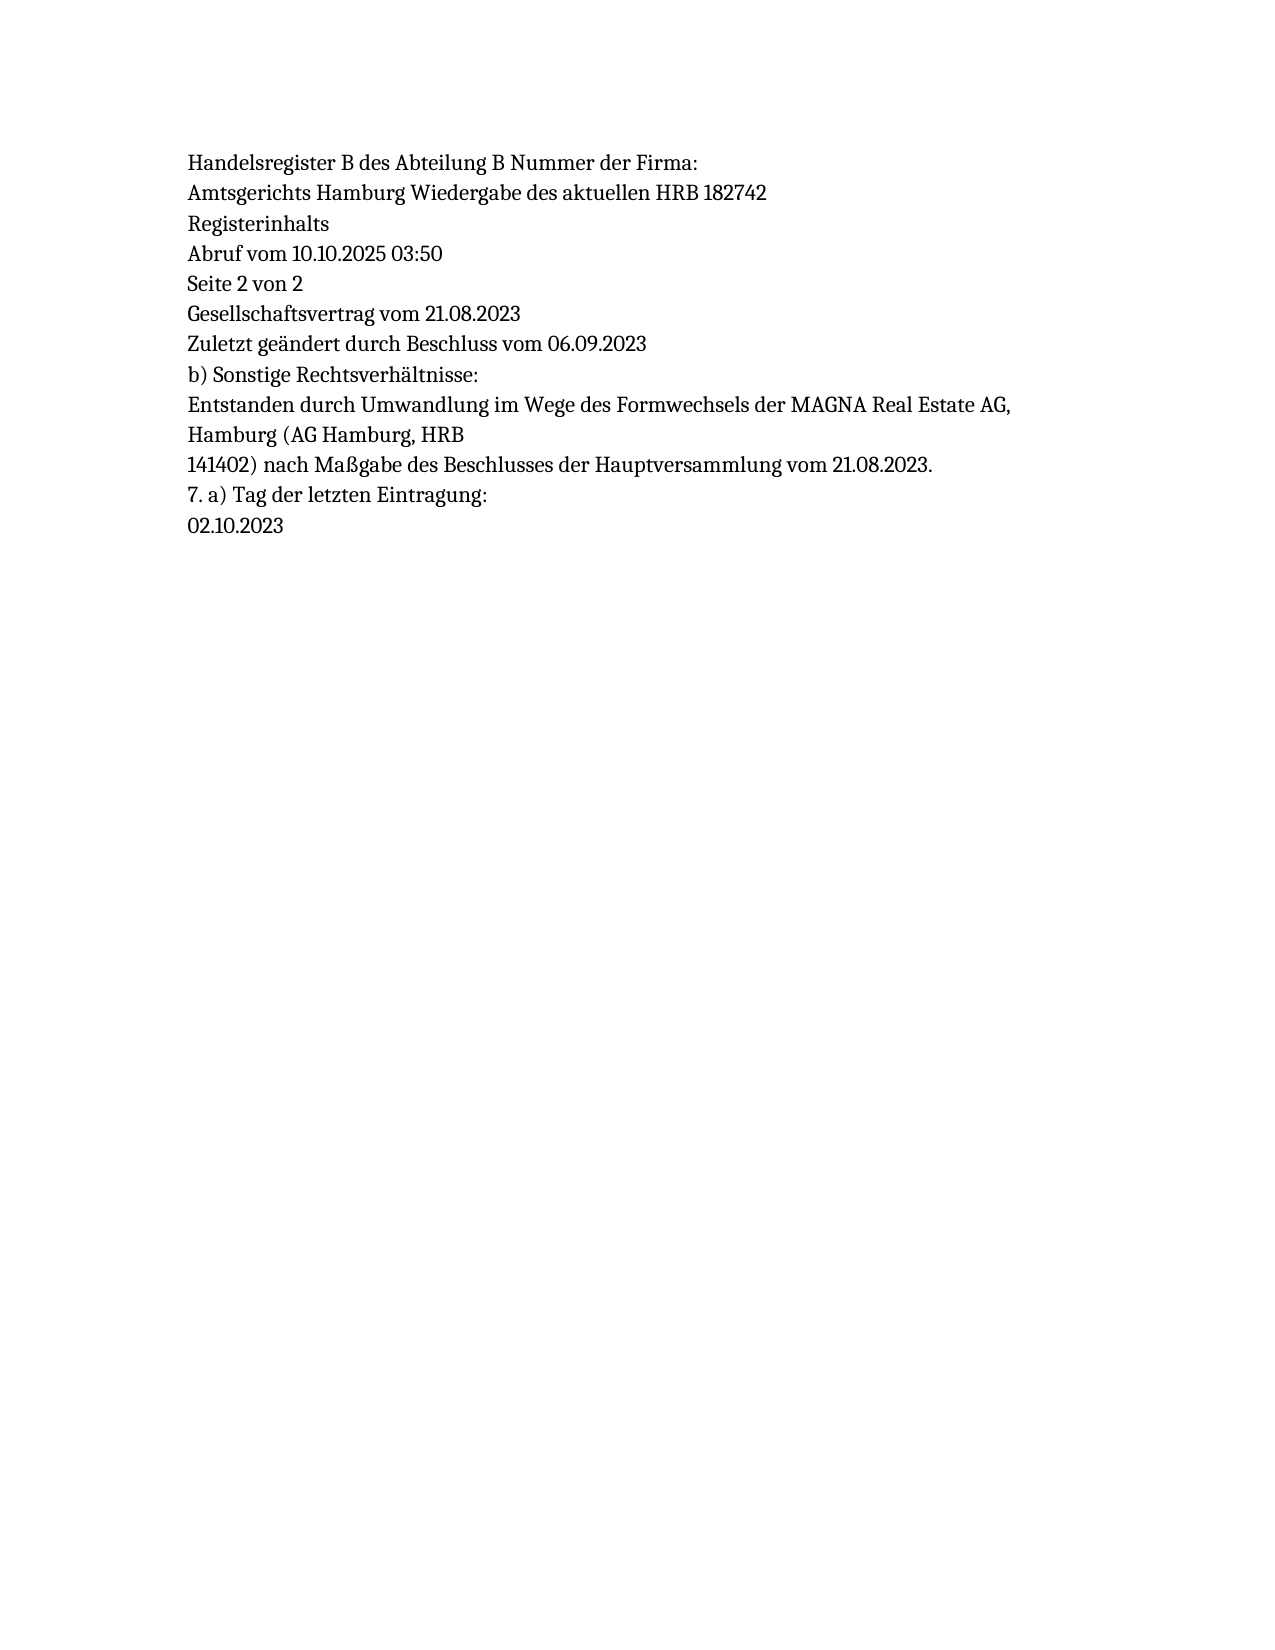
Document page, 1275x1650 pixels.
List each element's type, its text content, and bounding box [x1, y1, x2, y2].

text Handelsregister B des Abteilung B Nummer der Firma: Amtsgerichts Hamburg Wiedergabe des aktuellen HRB 182742 Registerinhalts Abruf vom 10.10.2025 03:50 Seite 2 von 2 Gesellschaftsvertrag vom 21.08.2023 Zuletzt geändert durch Beschluss vom 06.09.2023 b) Sonstige Rechtsverhältnisse: Entstanden durch Umwandlung im Wege des Formwechsels der MAGNA Real Estate AG, Hamburg (AG Hamburg, HRB 141402) nach Maßgabe des Beschlusses der Hauptversammlung vom 21.08.2023. 7. a) Tag der letzten Eintragung: 02.10.2023 [187, 150, 1087, 539]
